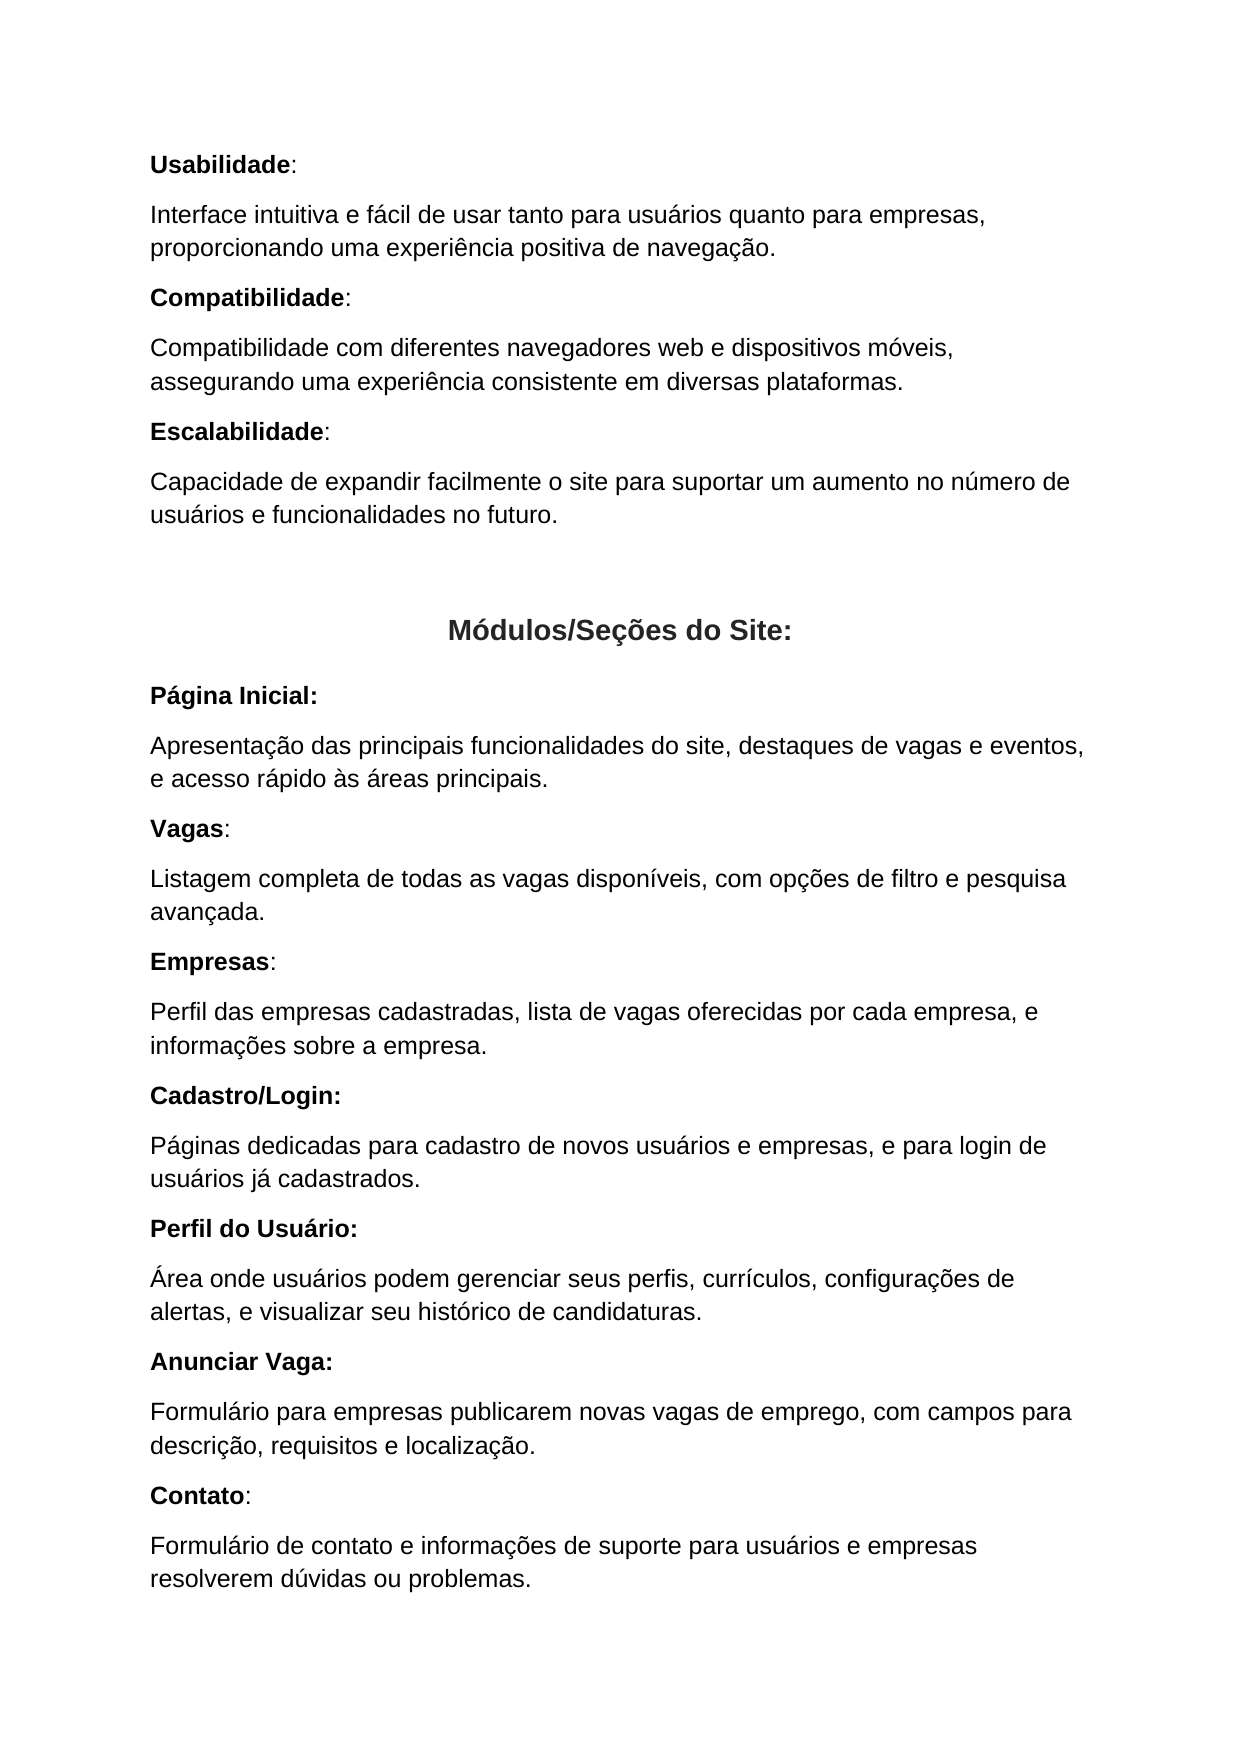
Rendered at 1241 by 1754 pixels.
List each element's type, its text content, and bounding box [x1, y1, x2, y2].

text Contato: [150, 1481, 1090, 1509]
subtitle Módulos/Seções do Site: [150, 613, 1090, 646]
text Apresentação das principais funcionalidades do site, destaques de vagas e eventos, e acesso rápido às áreas principais. [150, 731, 1090, 793]
text Escalabilidade: [150, 417, 1090, 445]
text Capacidade de expandir facilmente o site para suportar um aumento no número de usuários e funcionalidades no futuro. [150, 467, 1090, 529]
text Compatibilidade com diferentes navegadores web e dispositivos móveis, assegurando uma experiência consistente em diversas plataformas. [150, 333, 1090, 395]
text Anunciar Vaga: [150, 1347, 1090, 1376]
text Área onde usuários podem gerenciar seus perfis, currículos, configurações de alertas, e visualizar seu histórico de candidaturas. [150, 1264, 1090, 1326]
text Interface intuitiva e fácil de usar tanto para usuários quanto para empresas, proporcionando uma experiência positiva de navegação. [150, 200, 1090, 262]
text Empresas: [150, 947, 1090, 976]
text Formulário de contato e informações de suporte para usuários e empresas resolverem dúvidas ou problemas. [150, 1531, 1090, 1593]
text Perfil das empresas cadastradas, lista de vagas oferecidas por cada empresa, e informações sobre a empresa. [150, 997, 1090, 1059]
text Página Inicial: [150, 681, 1090, 709]
text Páginas dedicadas para cadastro de novos usuários e empresas, e para login de usuários já cadastrados. [150, 1131, 1090, 1193]
text Listagem completa de todas as vagas disponíveis, com opções de filtro e pesquisa avançada. [150, 864, 1090, 926]
text Cadastro/Login: [150, 1081, 1090, 1109]
text Formulário para empresas publicarem novas vagas de emprego, com campos para descrição, requisitos e localização. [150, 1397, 1090, 1459]
text Usabilidade: [150, 150, 1090, 179]
text Perfil do Usuário: [150, 1214, 1090, 1243]
text Compatibilidade: [150, 283, 1090, 312]
text Vagas: [150, 814, 1090, 843]
